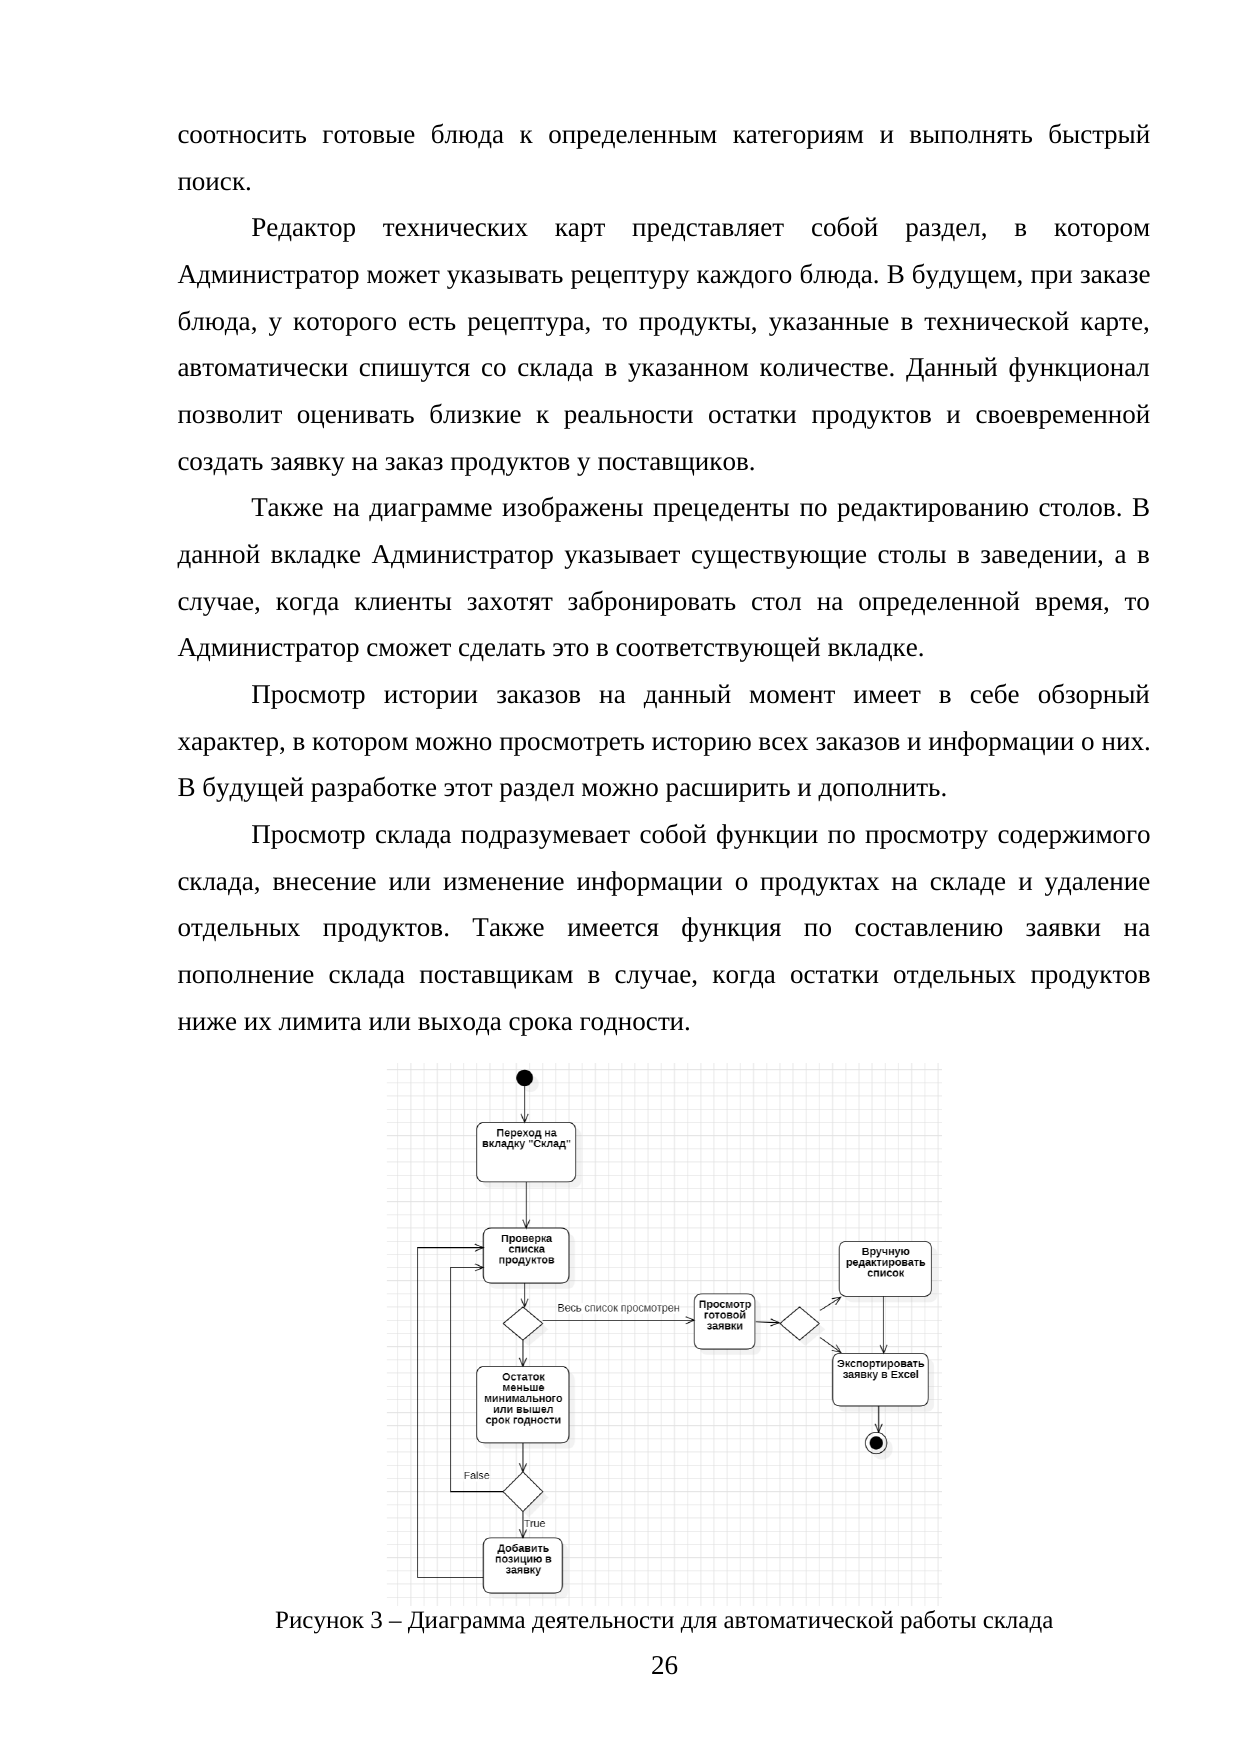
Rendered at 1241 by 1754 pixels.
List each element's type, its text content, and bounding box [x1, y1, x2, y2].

text Также на диаграмме изображены прецеденты по редактированию столов. В данной вкладке Администратор указывает существующие столы в заведении, а в случае, когда клиенты захотят забронировать стол на определенной время, то Администратор сможет сделать это в соответствующей вкладке. [177, 491, 1152, 663]
text Редактор технических карт представляет собой раздел, в котором Администратор может указывать рецептуру каждого блюда. В будущем, при заказе блюда, у которого есть рецептура, то продукты, указанные в технической карте, автоматически спишутся со склада в указанном количестве. Данный функционал позволит оценивать близкие к реальности остатки продуктов и своевременной создать заявку на заказ продуктов у поставщиков. [177, 211, 1152, 476]
text Рисунок 3 – Диаграмма деятельности для автоматической работы склада [177, 1605, 1152, 1634]
text Просмотр склада подразумевает собой функции по просмотру содержимого склада, внесение или изменение информации о продуктах на складе и удаление отдельных продуктов. Также имеется функция по составлению заявки на пополнение склада поставщикам в случае, когда остатки отдельных продуктов ниже их лимита или выхода срока годности. [177, 818, 1152, 1036]
picture [386, 1063, 942, 1606]
text Просмотр истории заказов на данный момент имеет в себе обзорный характер, в котором можно просмотреть историю всех заказов и информации о них. В будущей разработке этот раздел можно расширить и дополнить. [177, 678, 1152, 803]
